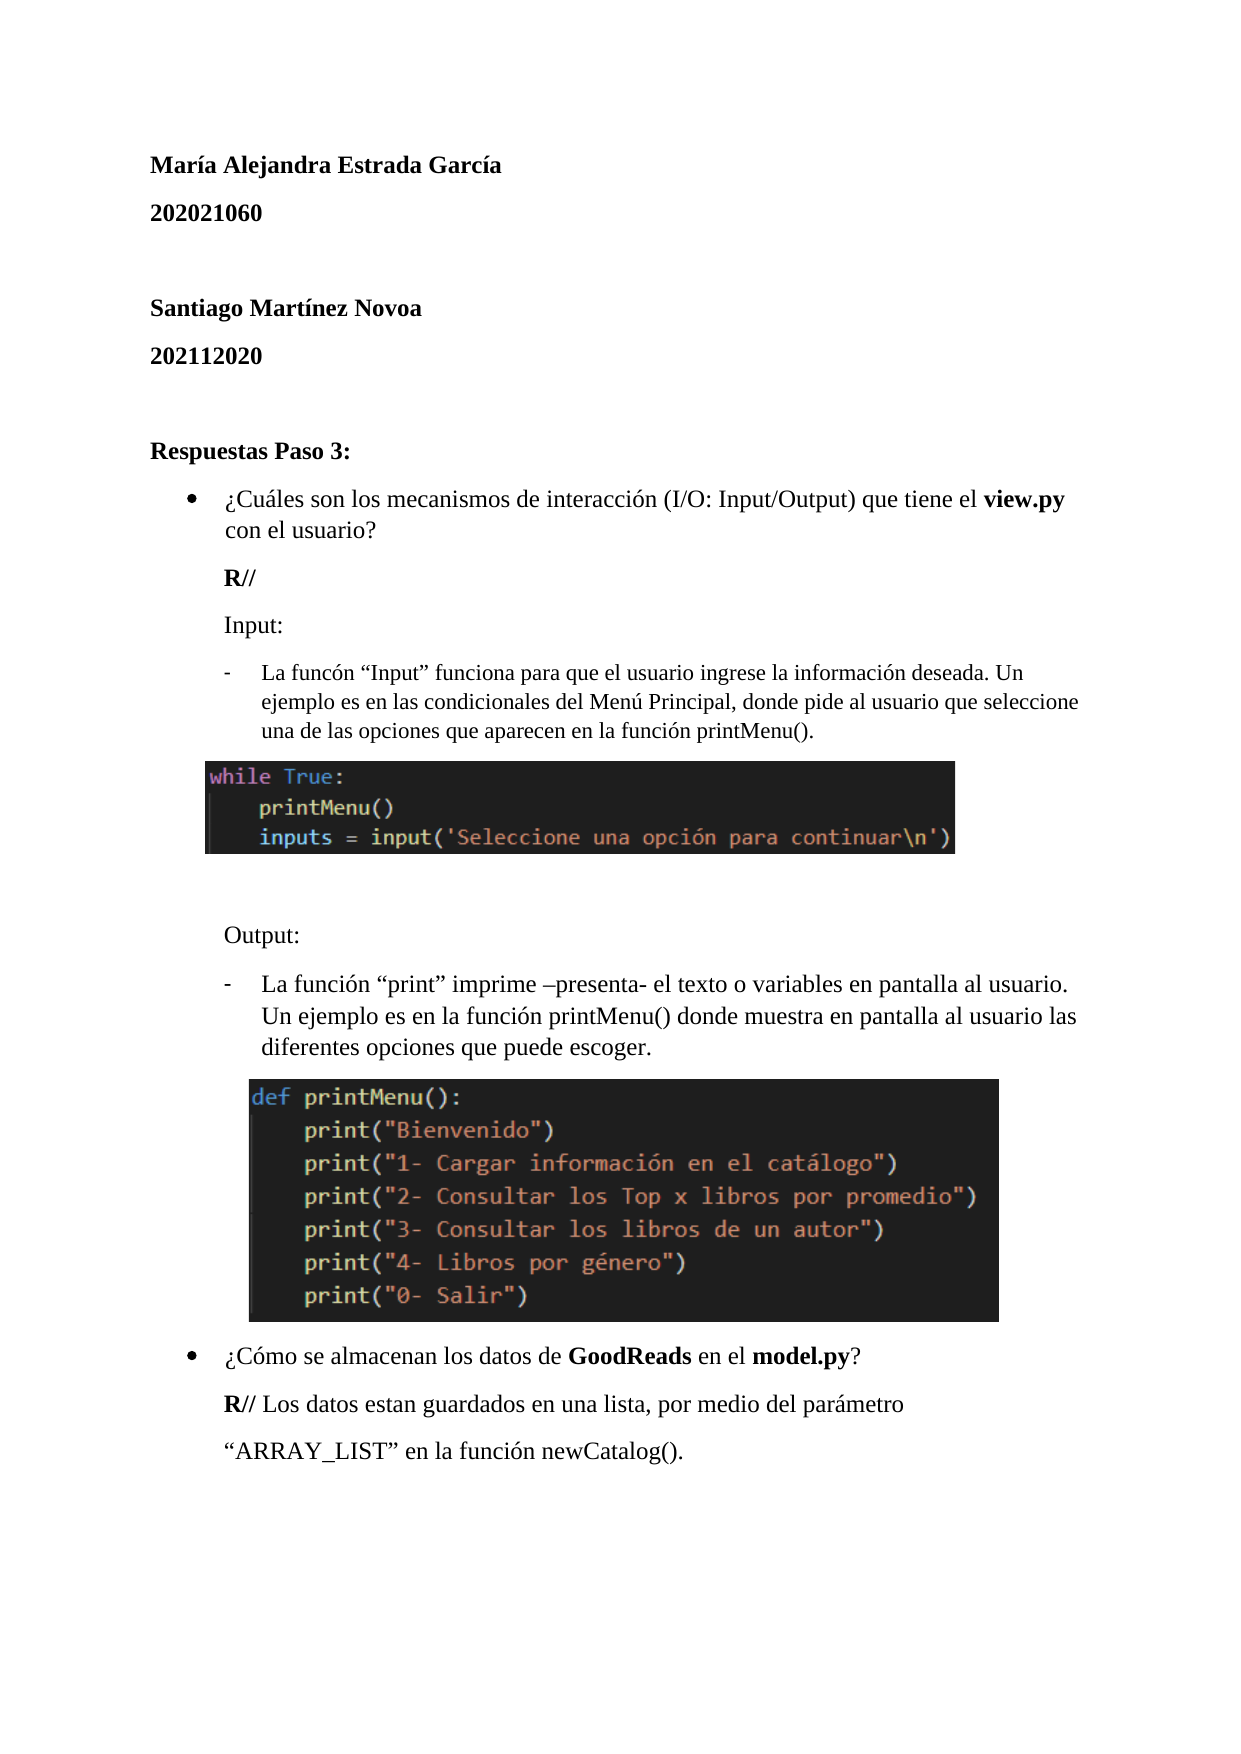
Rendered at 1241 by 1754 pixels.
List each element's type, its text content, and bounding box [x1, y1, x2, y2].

text R// Los datos estan guardados en una lista, por medio del parámetro [150, 1389, 1090, 1417]
list ¿Cómo se almacenan los datos de GoodReads en el model.py? [187, 1341, 1090, 1370]
text Respuestas Paso 3: [150, 436, 1090, 465]
list La funcón “Input” funciona para que el usuario ingrese la información deseada. Un ejemplo es en las condicionales del Menú Principal, donde pide al usuario que seleccione una de las opciones que aparecen en la función printMenu(). [224, 658, 1090, 743]
text 202021060 [150, 198, 1090, 226]
text Output: [150, 921, 1090, 949]
text R// [150, 563, 1090, 591]
text Santiago Martínez Novoa [150, 293, 1090, 322]
text Input: [150, 610, 1090, 639]
text María Alejandra Estrada García [150, 150, 1090, 179]
text 202112020 [150, 341, 1090, 369]
list La función “print” imprime –presenta- el texto o variables en pantalla al usuario. Un ejemplo es en la función printMenu() donde muestra en pantalla al usuario las diferentes opciones que puede escoger. [224, 968, 1090, 1061]
list ¿Cuáles son los mecanismos de interacción (I/O: Input/Output) que tiene el view.py con el usuario? [187, 484, 1090, 544]
text “ARRAY_LIST” en la función newCatalog(). [150, 1436, 1090, 1465]
